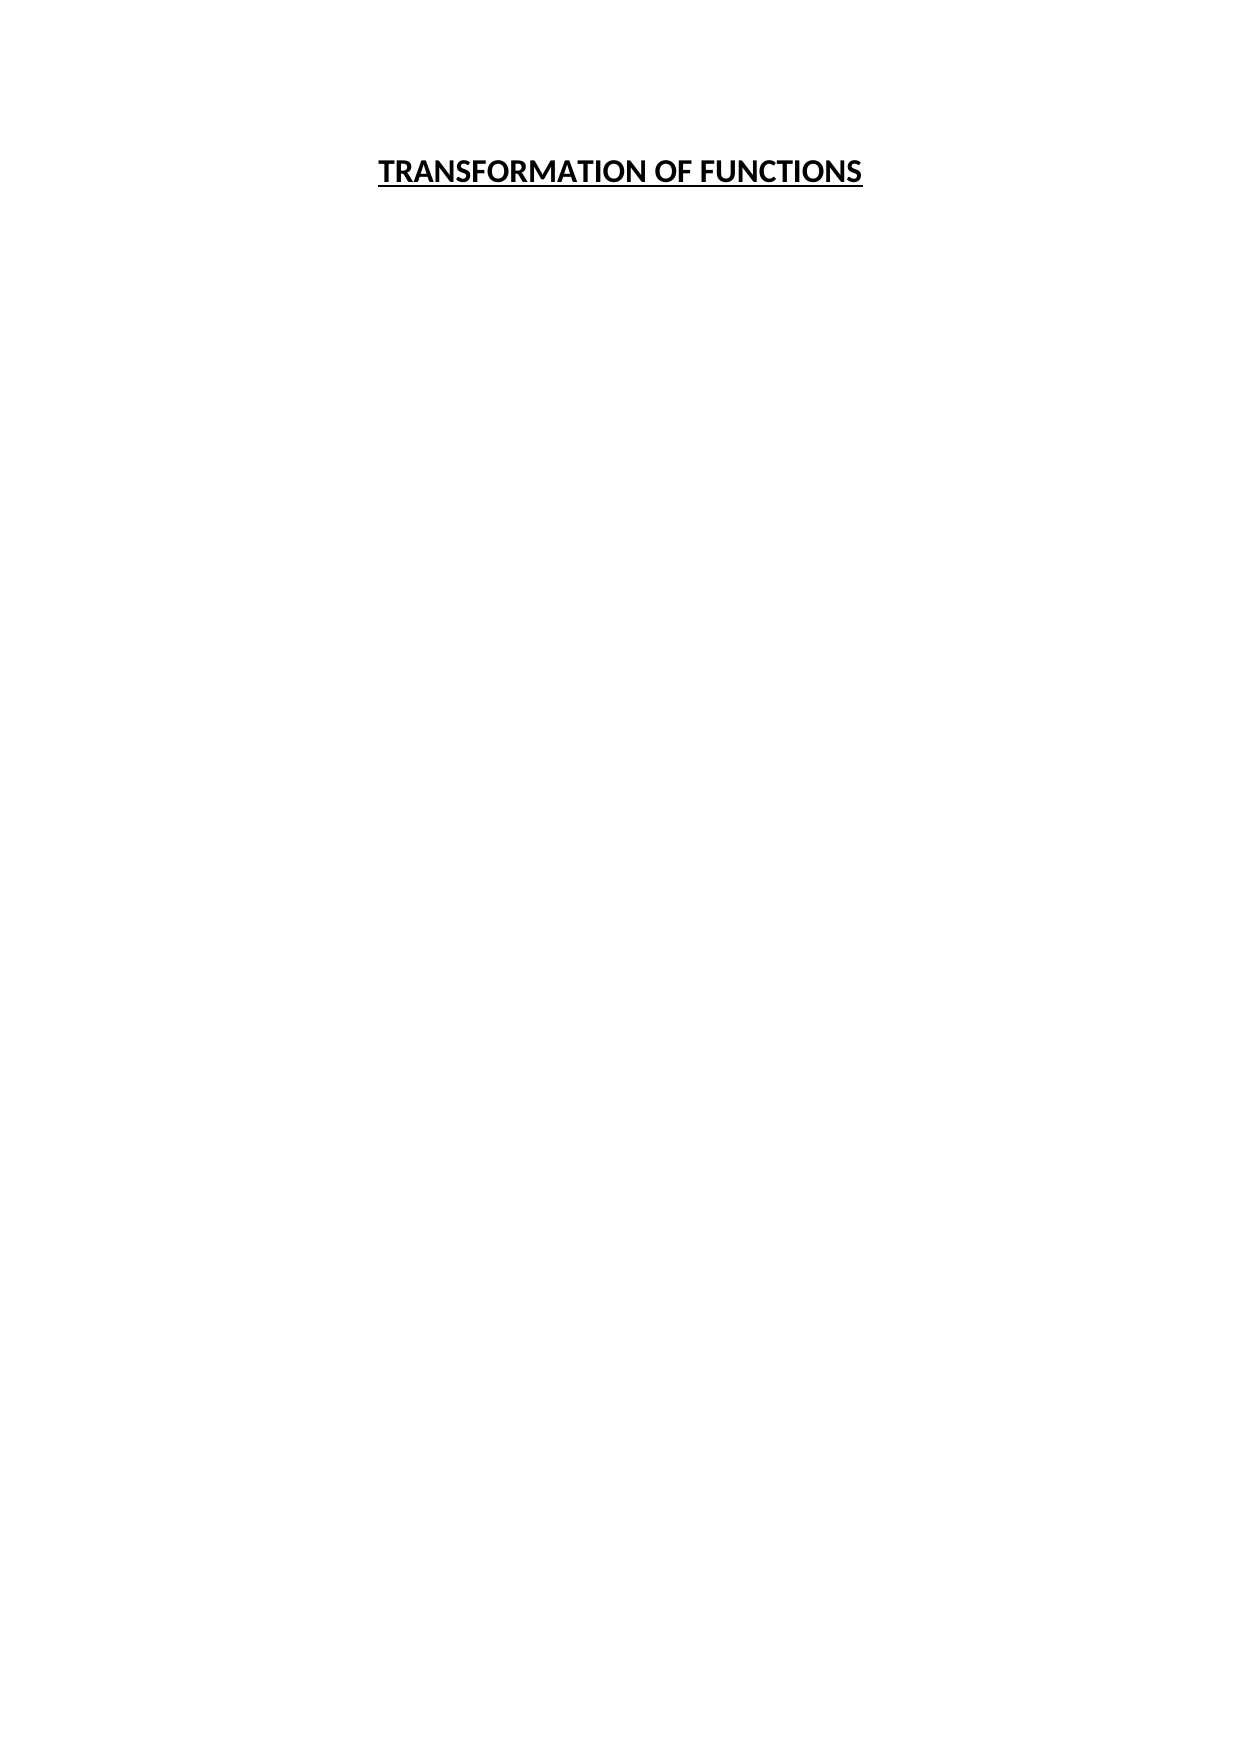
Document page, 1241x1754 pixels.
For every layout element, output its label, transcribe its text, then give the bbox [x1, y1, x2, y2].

text TRANSFORMATION OF FUNCTIONS [150, 150, 1090, 191]
